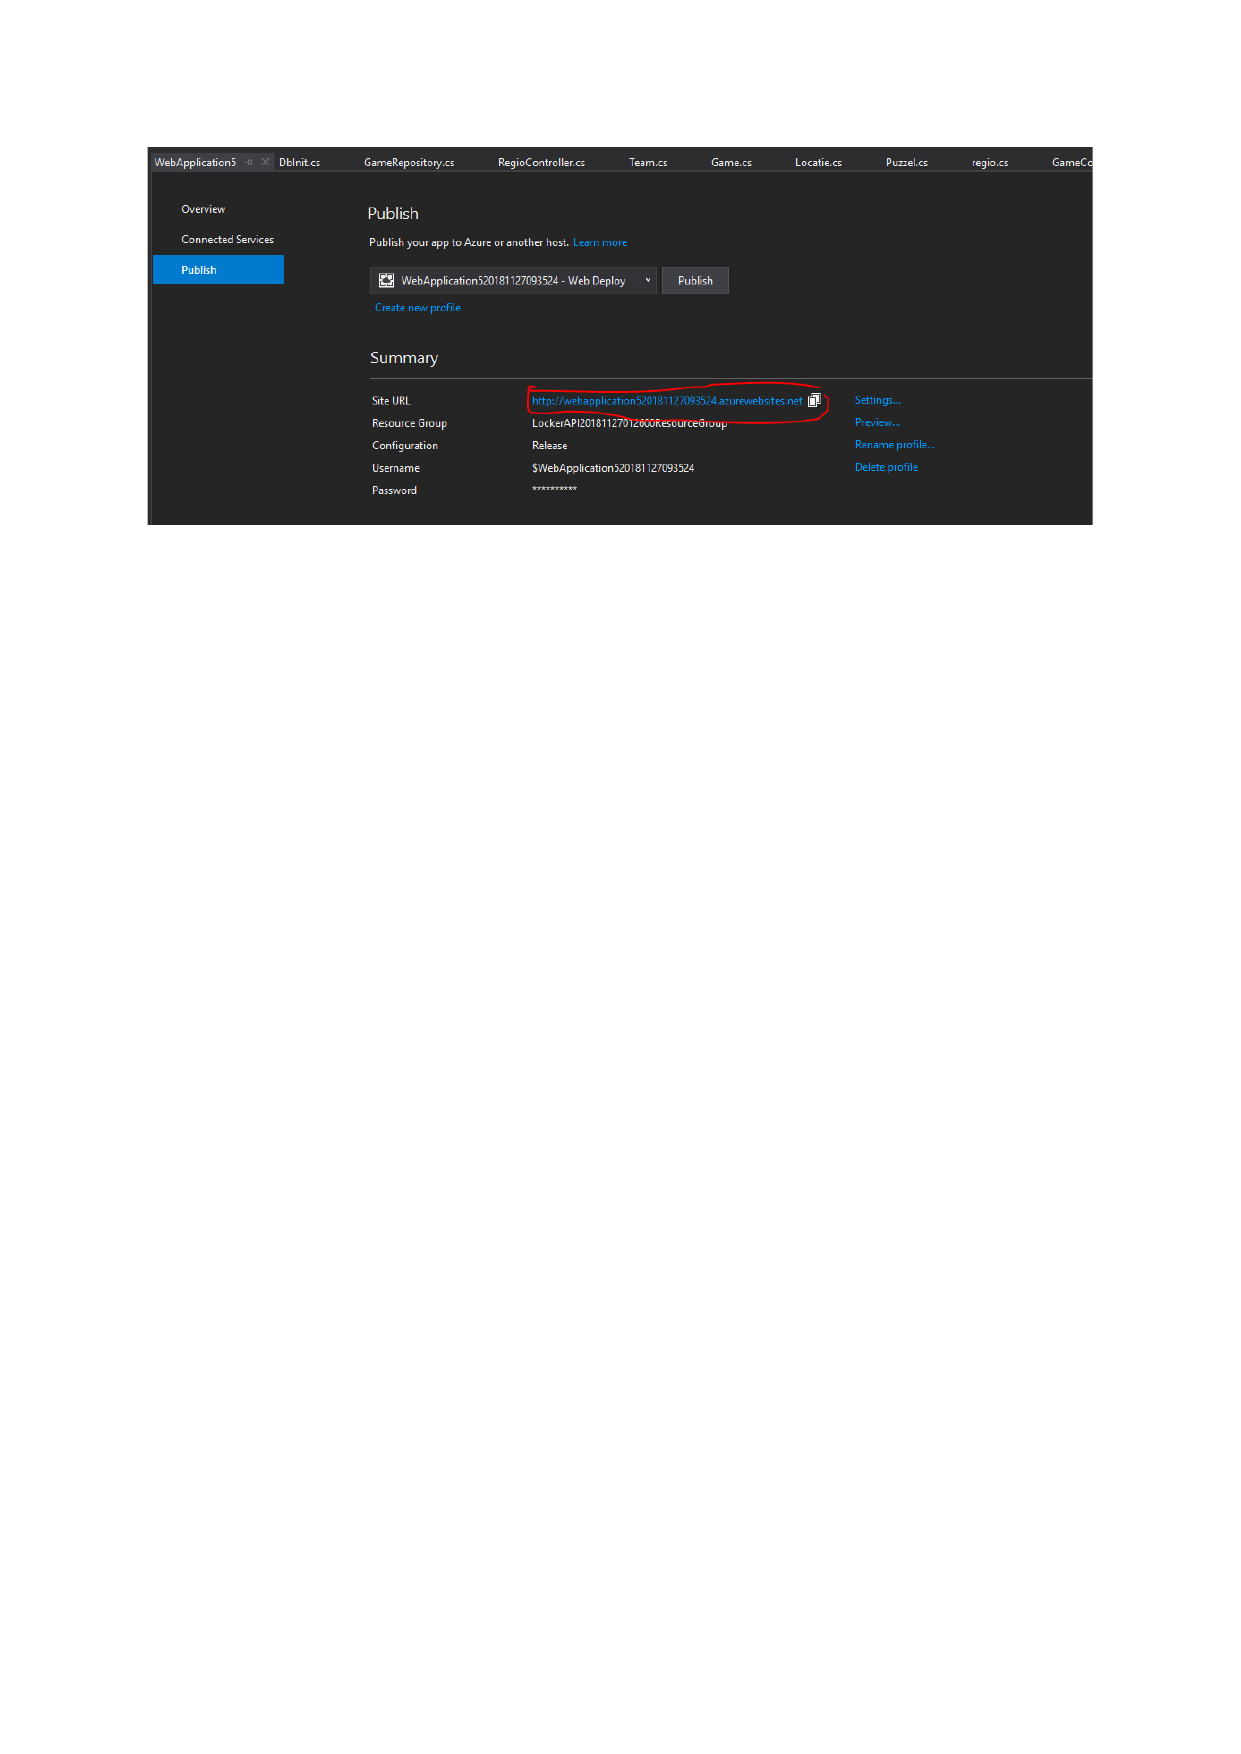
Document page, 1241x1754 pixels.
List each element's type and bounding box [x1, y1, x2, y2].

picture [147, 147, 1093, 525]
